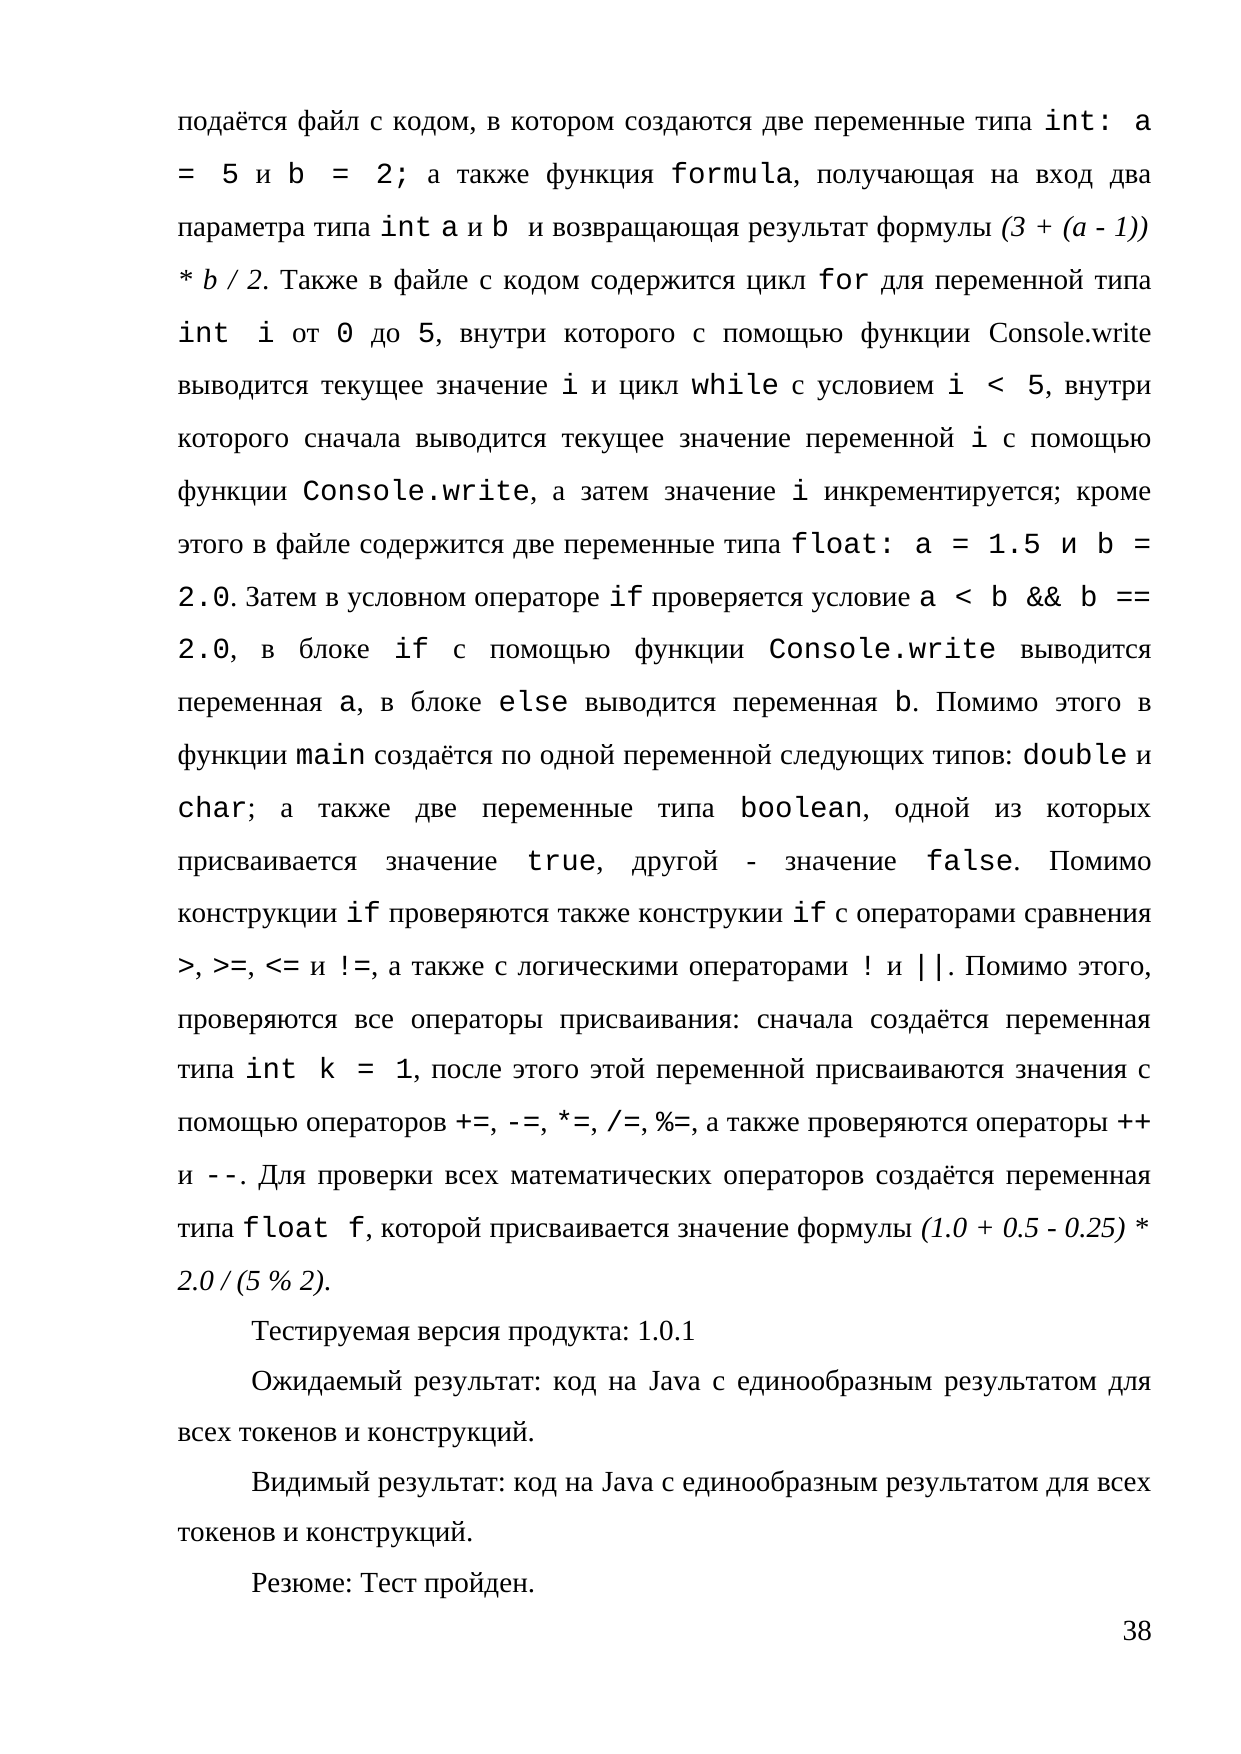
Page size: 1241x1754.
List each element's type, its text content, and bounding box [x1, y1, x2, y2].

text Тестируемая версия продукта: 1.0.1 [177, 1313, 1152, 1347]
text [177, 103, 1152, 1296]
text Видимый результат: код на Java с единообразным результатом для всех токенов и конструкций. [177, 1464, 1152, 1548]
text Резюме: Тест пройден. [177, 1565, 1152, 1598]
text Ожидаемый результат: код на Java с единообразным результатом для всех токенов и конструкций. [177, 1363, 1152, 1447]
